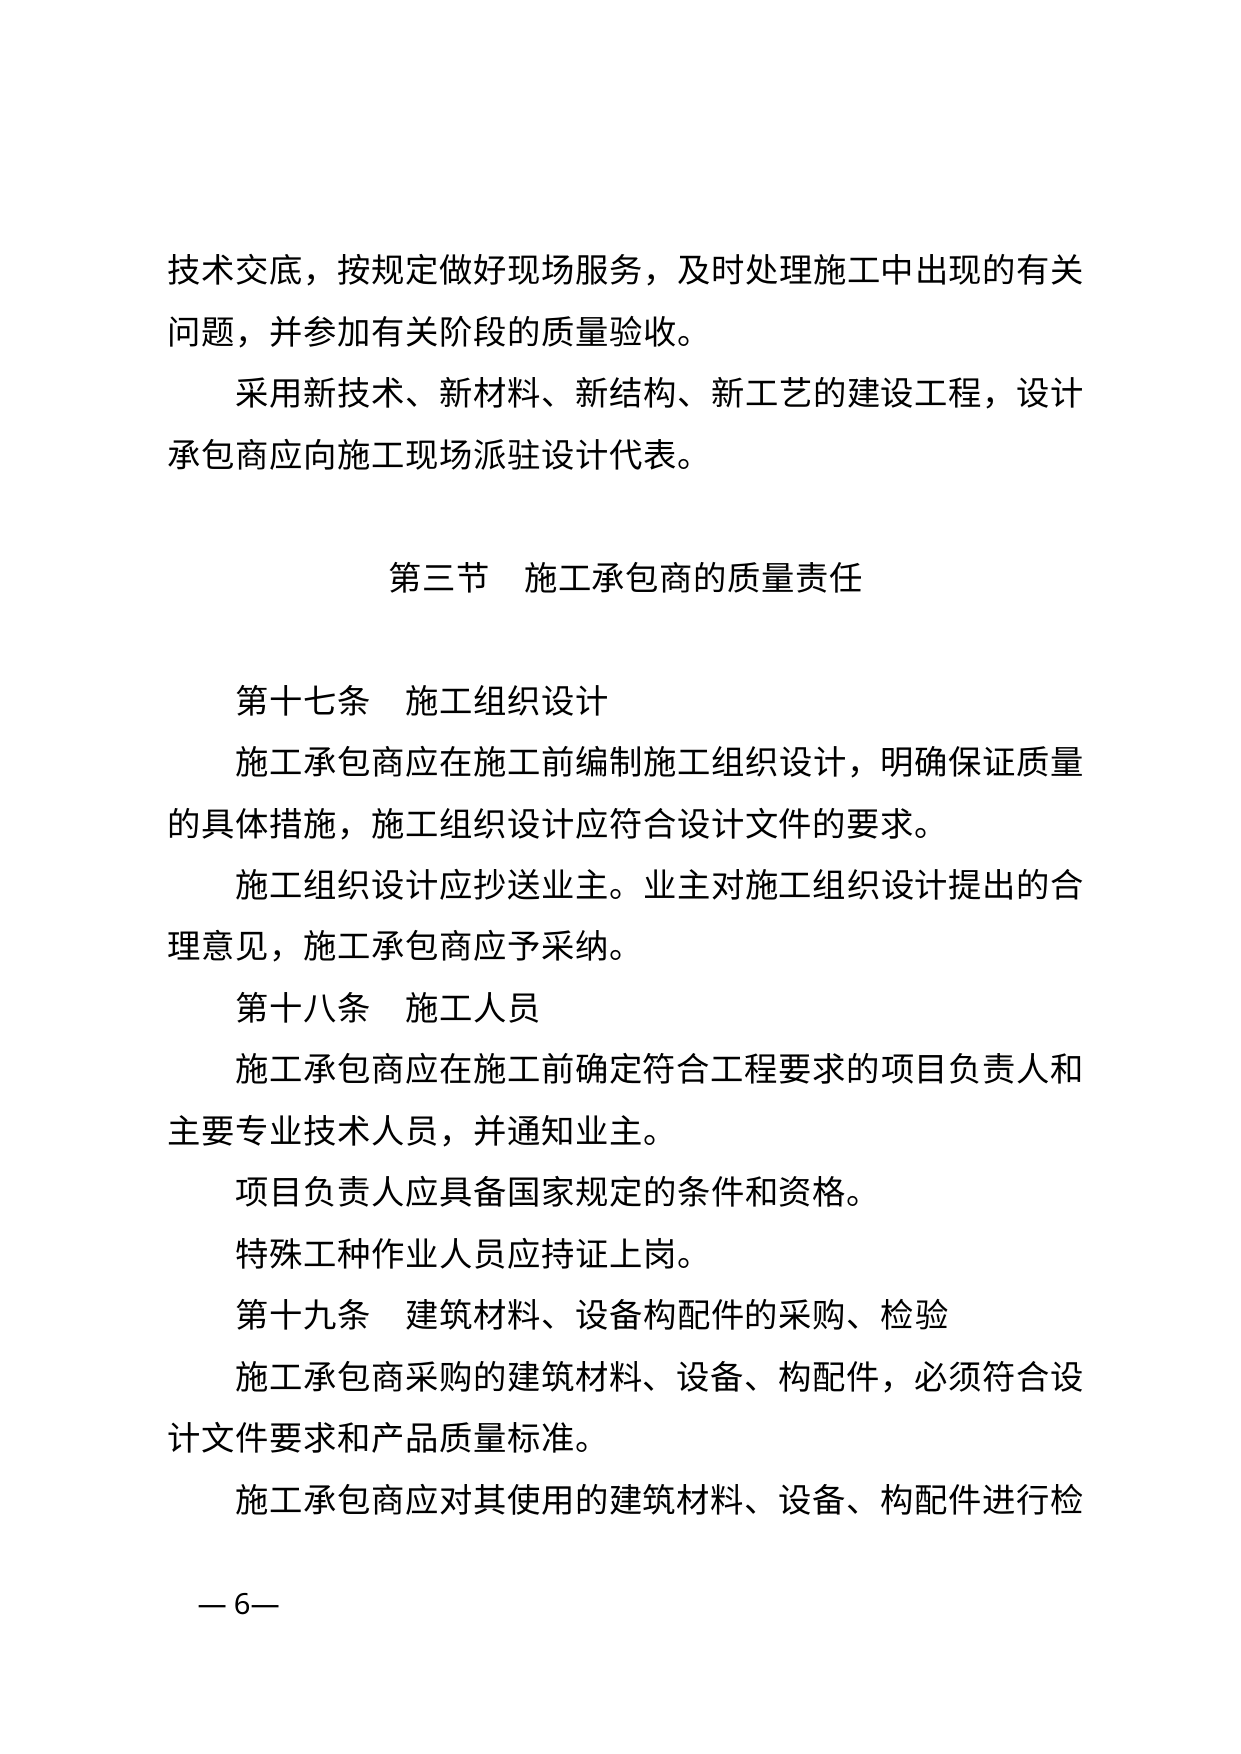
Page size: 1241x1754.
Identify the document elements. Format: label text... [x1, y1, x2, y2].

text 采用新技术、新材料、新结构、新工艺的建设工程，设计承包商应向施工现场派驻设计代表。 [168, 361, 1084, 483]
text 施工组织设计应抄送业主。业主对施工组织设计提出的合理意见，施工承包商应予采纳。 [168, 852, 1084, 975]
text 第十七条 施工组织设计 [168, 668, 1084, 729]
text 施工承包商采购的建筑材料、设备、构配件，必须符合设计文件要求和产品质量标准。 [168, 1344, 1084, 1467]
text 第十九条 建筑材料、设备构配件的采购、检验 [168, 1282, 1084, 1344]
text 施工承包商应在施工前确定符合工程要求的项目负责人和主要专业技术人员，并通知业主。 [168, 1037, 1084, 1159]
text 施工承包商应在施工前编制施工组织设计，明确保证质量的具体措施，施工组织设计应符合设计文件的要求。 [168, 729, 1084, 852]
text 第十八条 施工人员 [168, 975, 1084, 1037]
text 项目负责人应具备国家规定的条件和资格。 [168, 1159, 1084, 1221]
text 特殊工种作业人员应持证上岗。 [168, 1221, 1084, 1282]
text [168, 1467, 1084, 1528]
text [168, 238, 1084, 361]
text 第三节 施工承包商的质量责任 [168, 545, 1084, 606]
